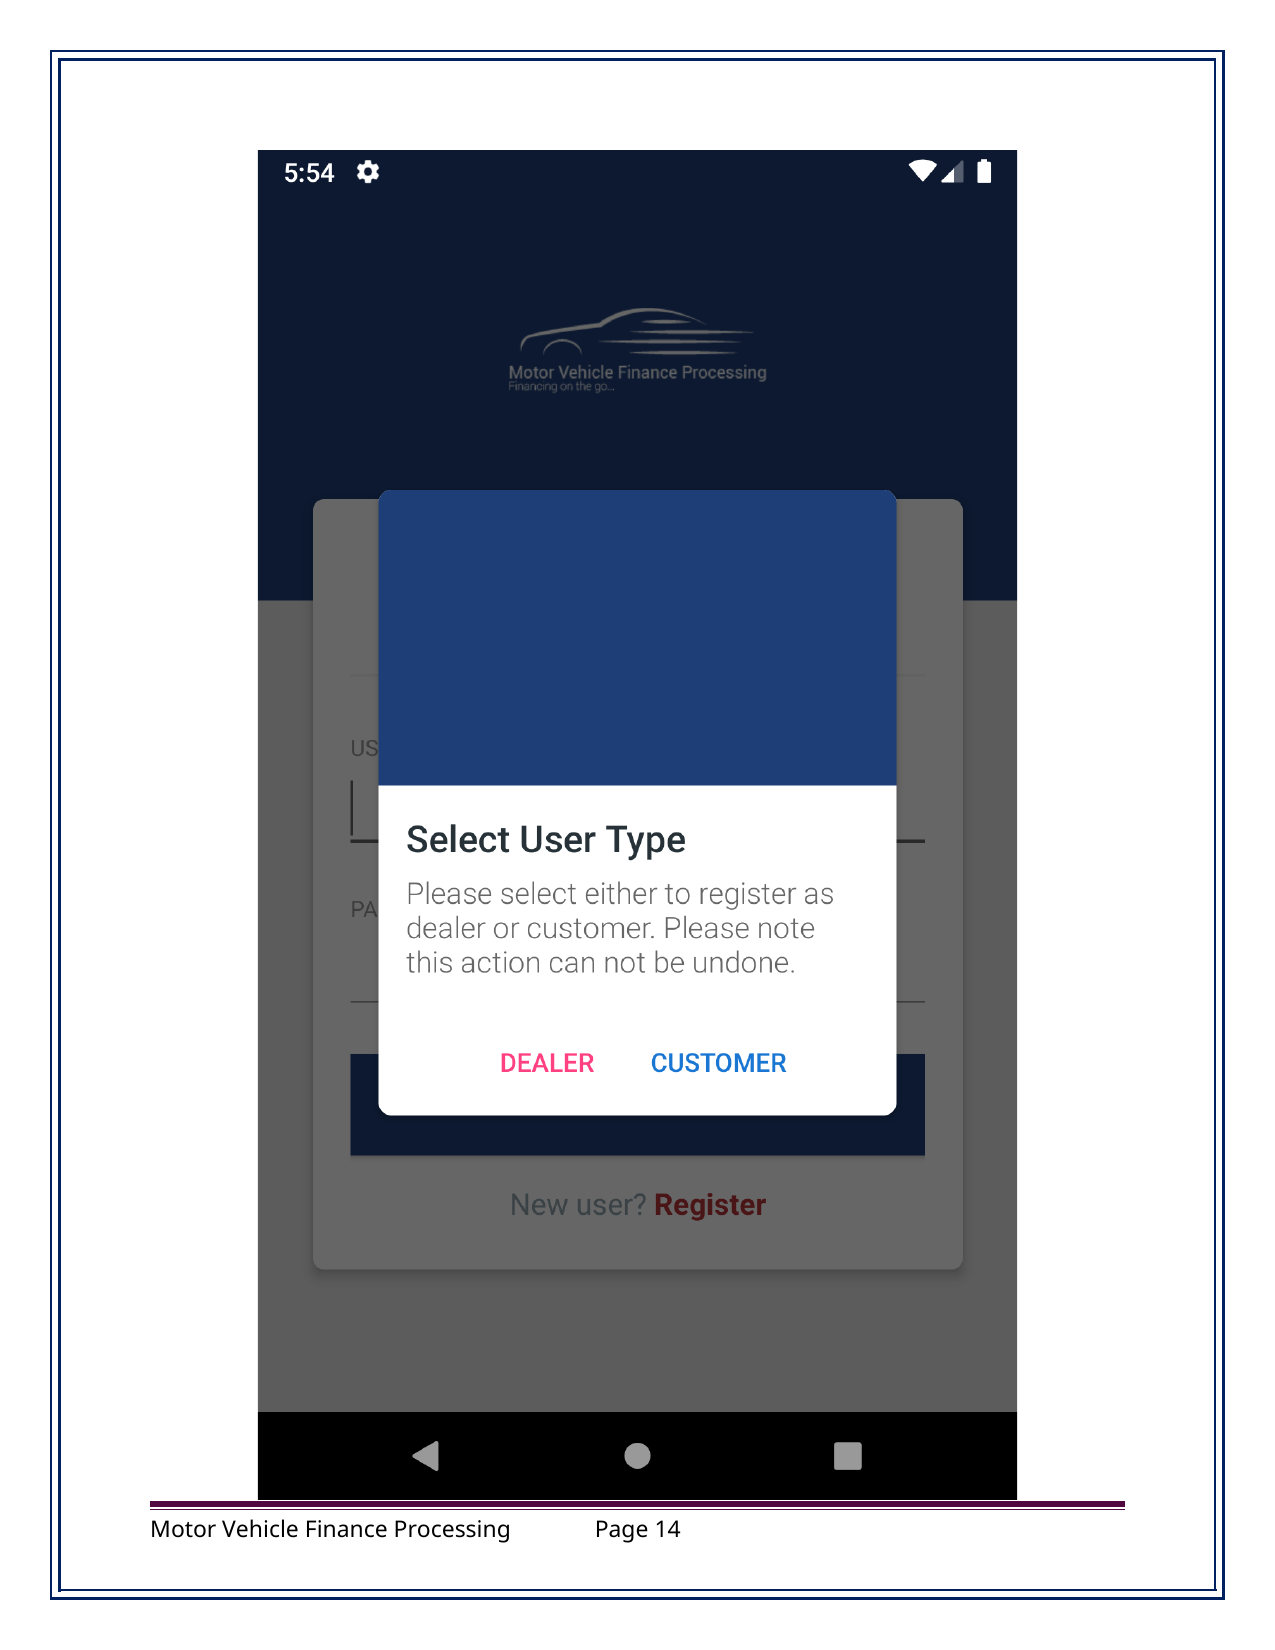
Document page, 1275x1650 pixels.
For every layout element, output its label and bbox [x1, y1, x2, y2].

picture [257, 150, 1018, 1500]
